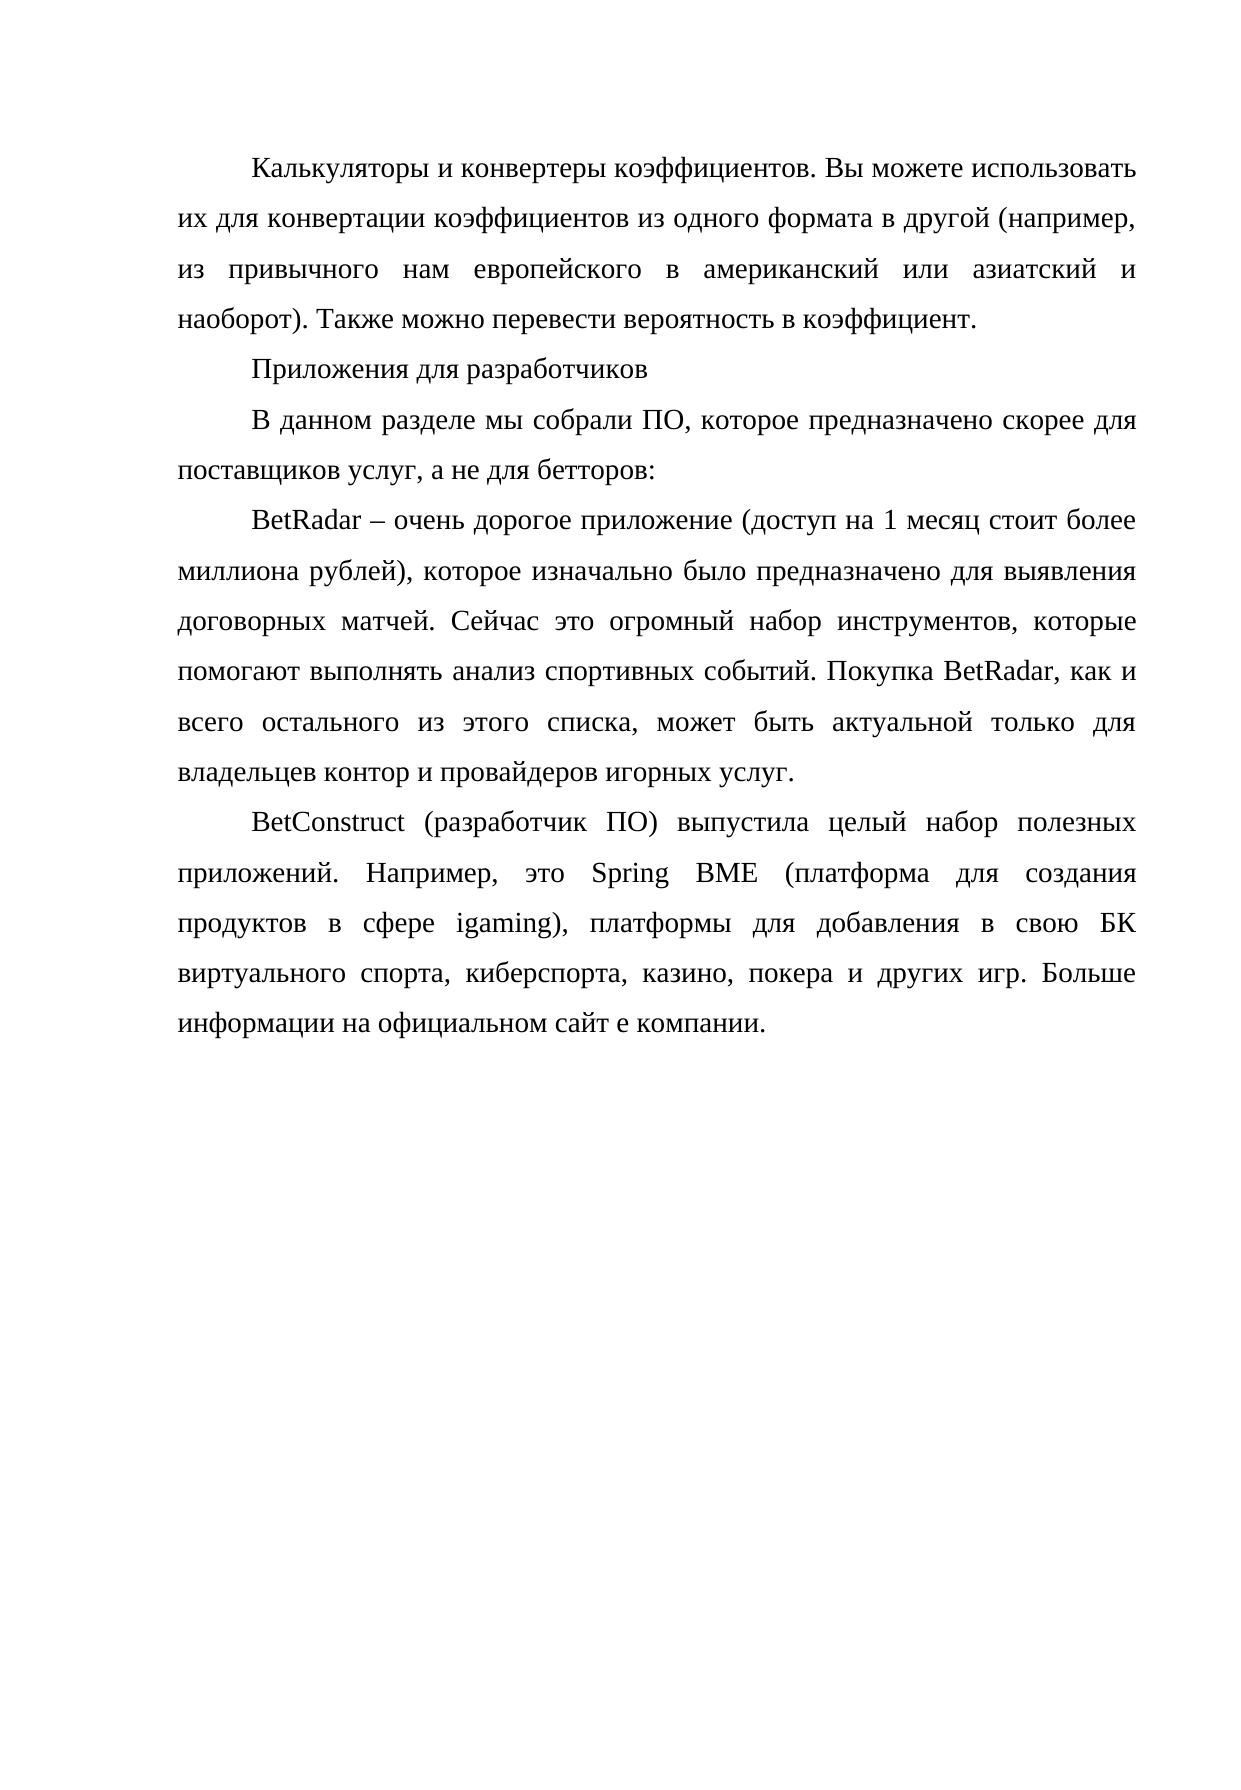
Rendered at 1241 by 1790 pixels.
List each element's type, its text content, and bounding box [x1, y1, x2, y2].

text BetRadar – очень дорогое приложение (доступ на 1 месяц стоит более миллиона рублей), которое изначально было предназначено для выявления договорных матчей. Сейчас это огромный набор инструментов, которые помогают выполнять анализ спортивных событий. Покупка BetRadar, как и всего остального из этого списка, может быть актуальной только для владельцев контор и провайдеров игорных услуг. [177, 502, 1137, 788]
text Приложения для разработчиков [177, 352, 1137, 385]
text BetConstruct (разработчик ПО) выпустила целый набор полезных приложений. Например, это Spring BME (платформа для создания продуктов в сфере igaming), платформы для добавления в свою БК виртуального спорта, киберспорта, казино, покера и других игр. Больше информации на официальном сайт е компании. [177, 804, 1137, 1039]
text Калькуляторы и конвертеры коэффициентов. Вы можете использовать их для конвертации коэффициентов из одного формата в другой (например, из привычного нам европейского в американский или азиатский и наоборот). Также можно перевести вероятность в коэффициент. [177, 150, 1137, 335]
text В данном разделе мы собрали ПО, которое предназначено скорее для поставщиков услуг, а не для бетторов: [177, 402, 1137, 486]
